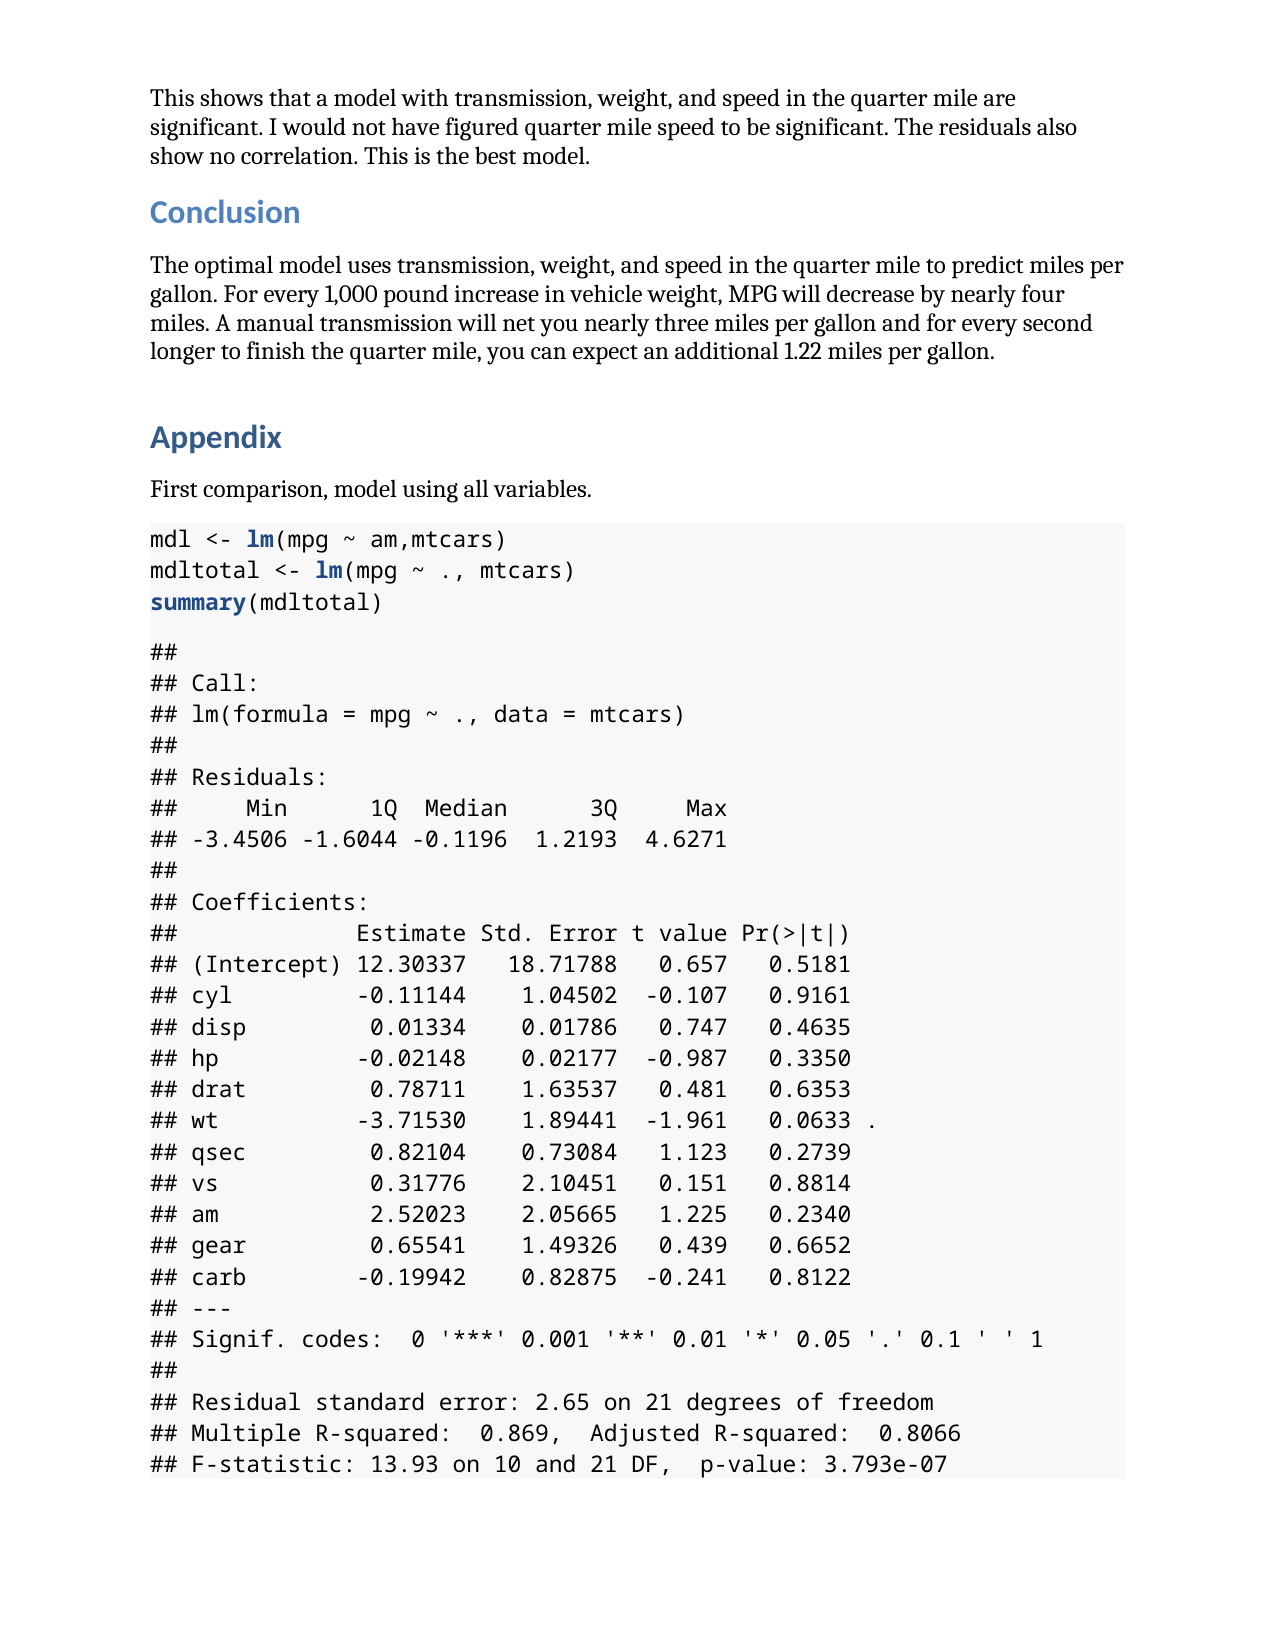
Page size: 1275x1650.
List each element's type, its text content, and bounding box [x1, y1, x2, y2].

text ## ## Call: ## lm(formula = mpg ~ ., data = mtcars) ## ## Residuals: ## Min 1Q Median 3Q Max ## -3.4506 -1.6044 -0.1196 1.2193 4.6271 ## ## Coefficients: ## Estimate Std. Error t value Pr(>|t|) ## (Intercept) 12.30337 18.71788 0.657 0.5181 ## cyl -0.11144 1.04502 -0.107 0.9161 ## disp 0.01334 0.01786 0.747 0.4635 ## hp -0.02148 0.02177 -0.987 0.3350 ## drat 0.78711 1.63537 0.481 0.6353 ## wt -3.71530 1.89441 -1.961 0.0633 . ## qsec 0.82104 0.73084 1.123 0.2739 ## vs 0.31776 2.10451 0.151 0.8814 ## am 2.52023 2.05665 1.225 0.2340 ## gear 0.65541 1.49326 0.439 0.6652 ## carb -0.19942 0.82875 -0.241 0.8122 ## --- ## Signif. codes: 0 '***' 0.001 '**' 0.01 '*' 0.05 '.' 0.1 ' ' 1 ## ## Residual standard error: 2.65 on 21 degrees of freedom ## Multiple R-squared: 0.869, Adjusted R-squared: 0.8066 ## F-statistic: 13.93 on 10 and 21 DF, p-value: 3.793e-07 [150, 635, 1125, 1479]
subtitle Appendix [150, 416, 1125, 457]
text First comparison, model using all variables. [150, 475, 1125, 504]
text mdl <- lm(mpg ~ am,mtcars) mdltotal <- lm(mpg ~ ., mtcars) summary(mdltotal) [384, 523, 1125, 617]
text This shows that a model with transmission, weight, and speed in the quarter mile are significant. I would not have figured quarter mile speed to be significant. The residuals also show no correlation. This is the best model. [150, 84, 1125, 171]
text The optimal model uses transmission, weight, and speed in the quarter mile to predict miles per gallon. For every 1,000 pound increase in vehicle weight, MPG will decrease by nearly four miles. A manual transmission will net you nearly three miles per gallon and for every second longer to finish the quarter mile, you can expect an additional 1.22 miles per gallon. [150, 251, 1125, 366]
subtitle Conclusion [150, 191, 1125, 232]
